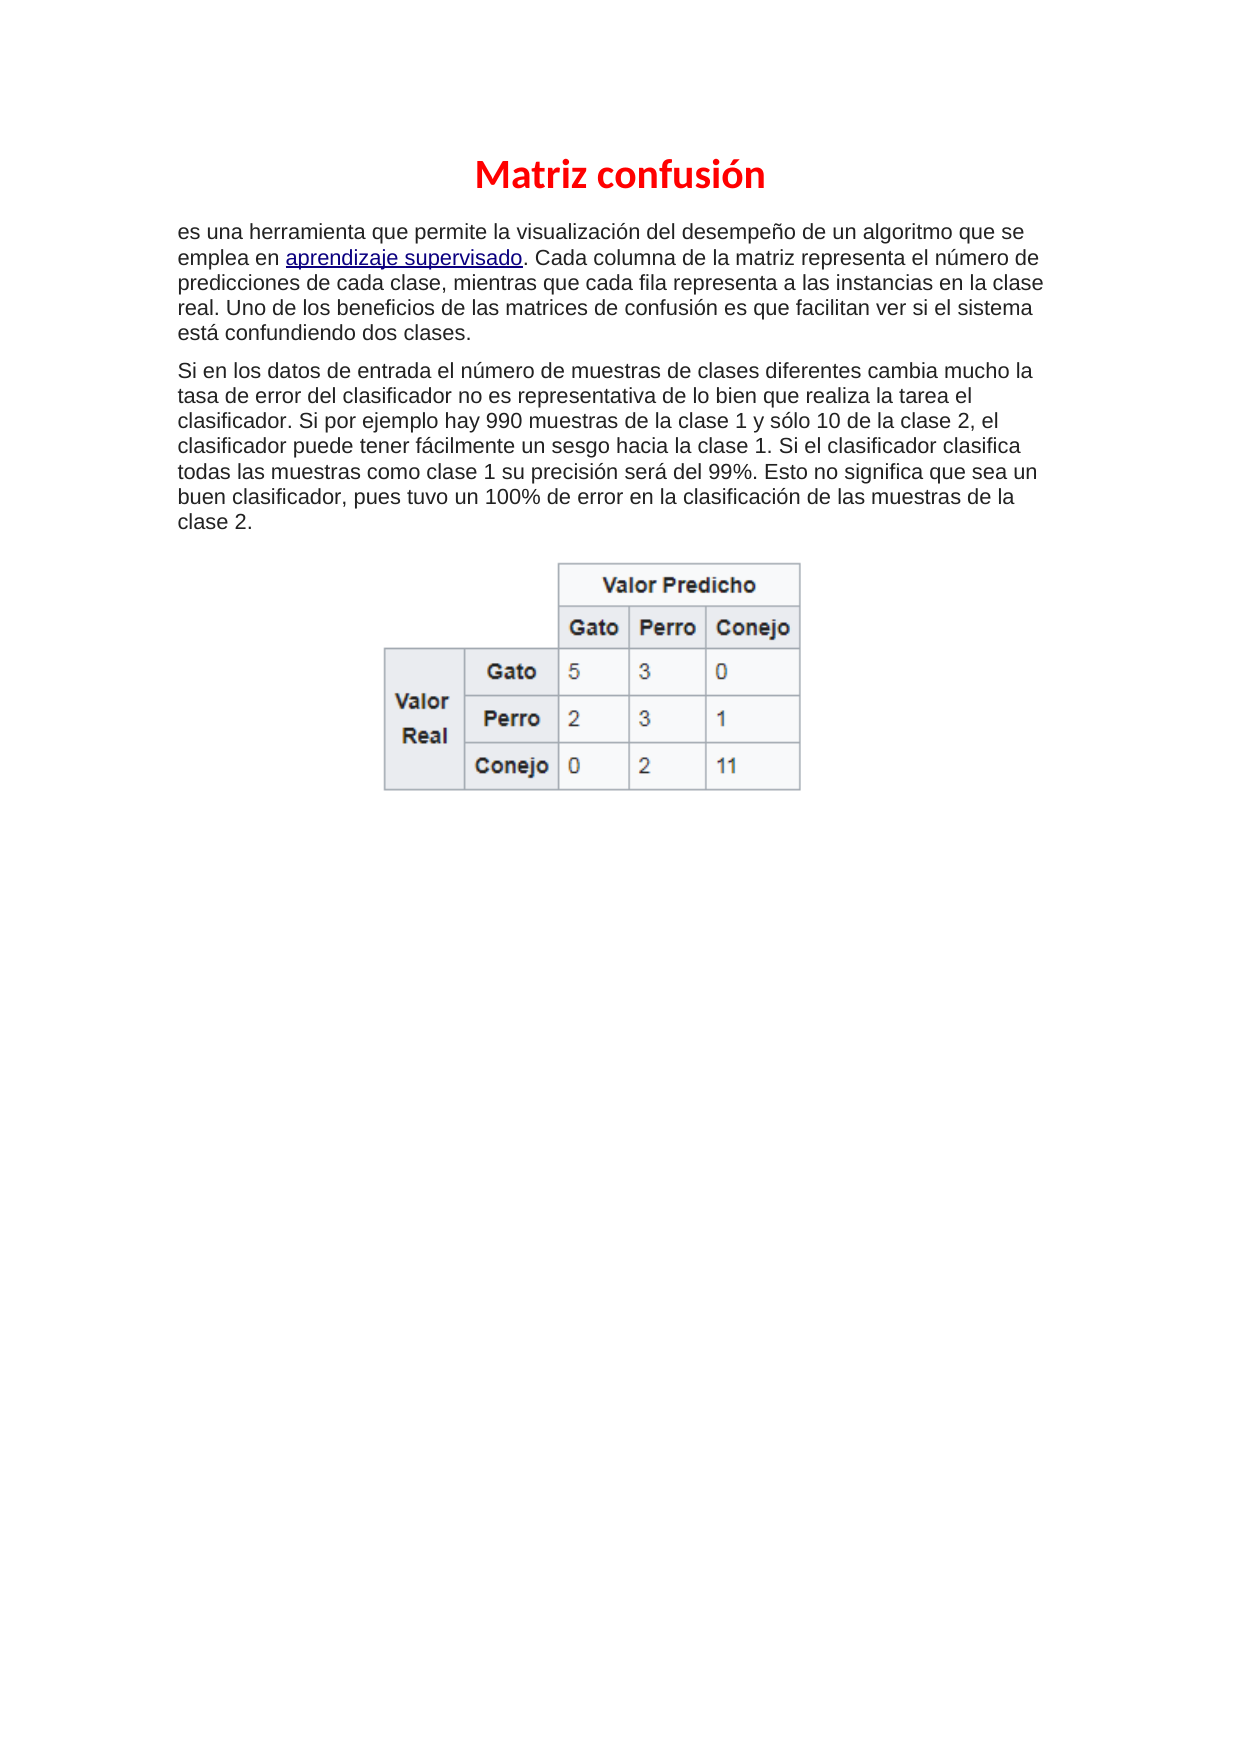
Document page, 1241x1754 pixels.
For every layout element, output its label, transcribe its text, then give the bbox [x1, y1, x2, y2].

text Si en los datos de entrada el número de muestras de clases diferentes cambia mucho la tasa de error del clasificador no es representativa de lo bien que realiza la tarea el clasificador. Si por ejemplo hay 990 muestras de la clase 1 y sólo 10 de la clase 2, el clasificador puede tener fácilmente un sesgo hacia la clase 1. Si el clasificador clasifica todas las muestras como clase 1 su precisión será del 99%. Esto no significa que sea un buen clasificador, pues tuvo un 100% de error en la clasificación de las muestras de la clase 2. [177, 358, 1063, 534]
text es una herramienta que permite la visualización del desempeño de un algoritmo que se emplea en aprendizaje supervisado. Cada columna de la matriz representa el número de predicciones de cada clase, mientras que cada fila representa a las instancias en la clase real. Uno de los beneficios de las matrices de confusión es que facilitan ver si el sistema está confundiendo dos clases. [177, 219, 1063, 345]
text Matriz confusión [177, 148, 1063, 198]
picture [356, 546, 884, 819]
